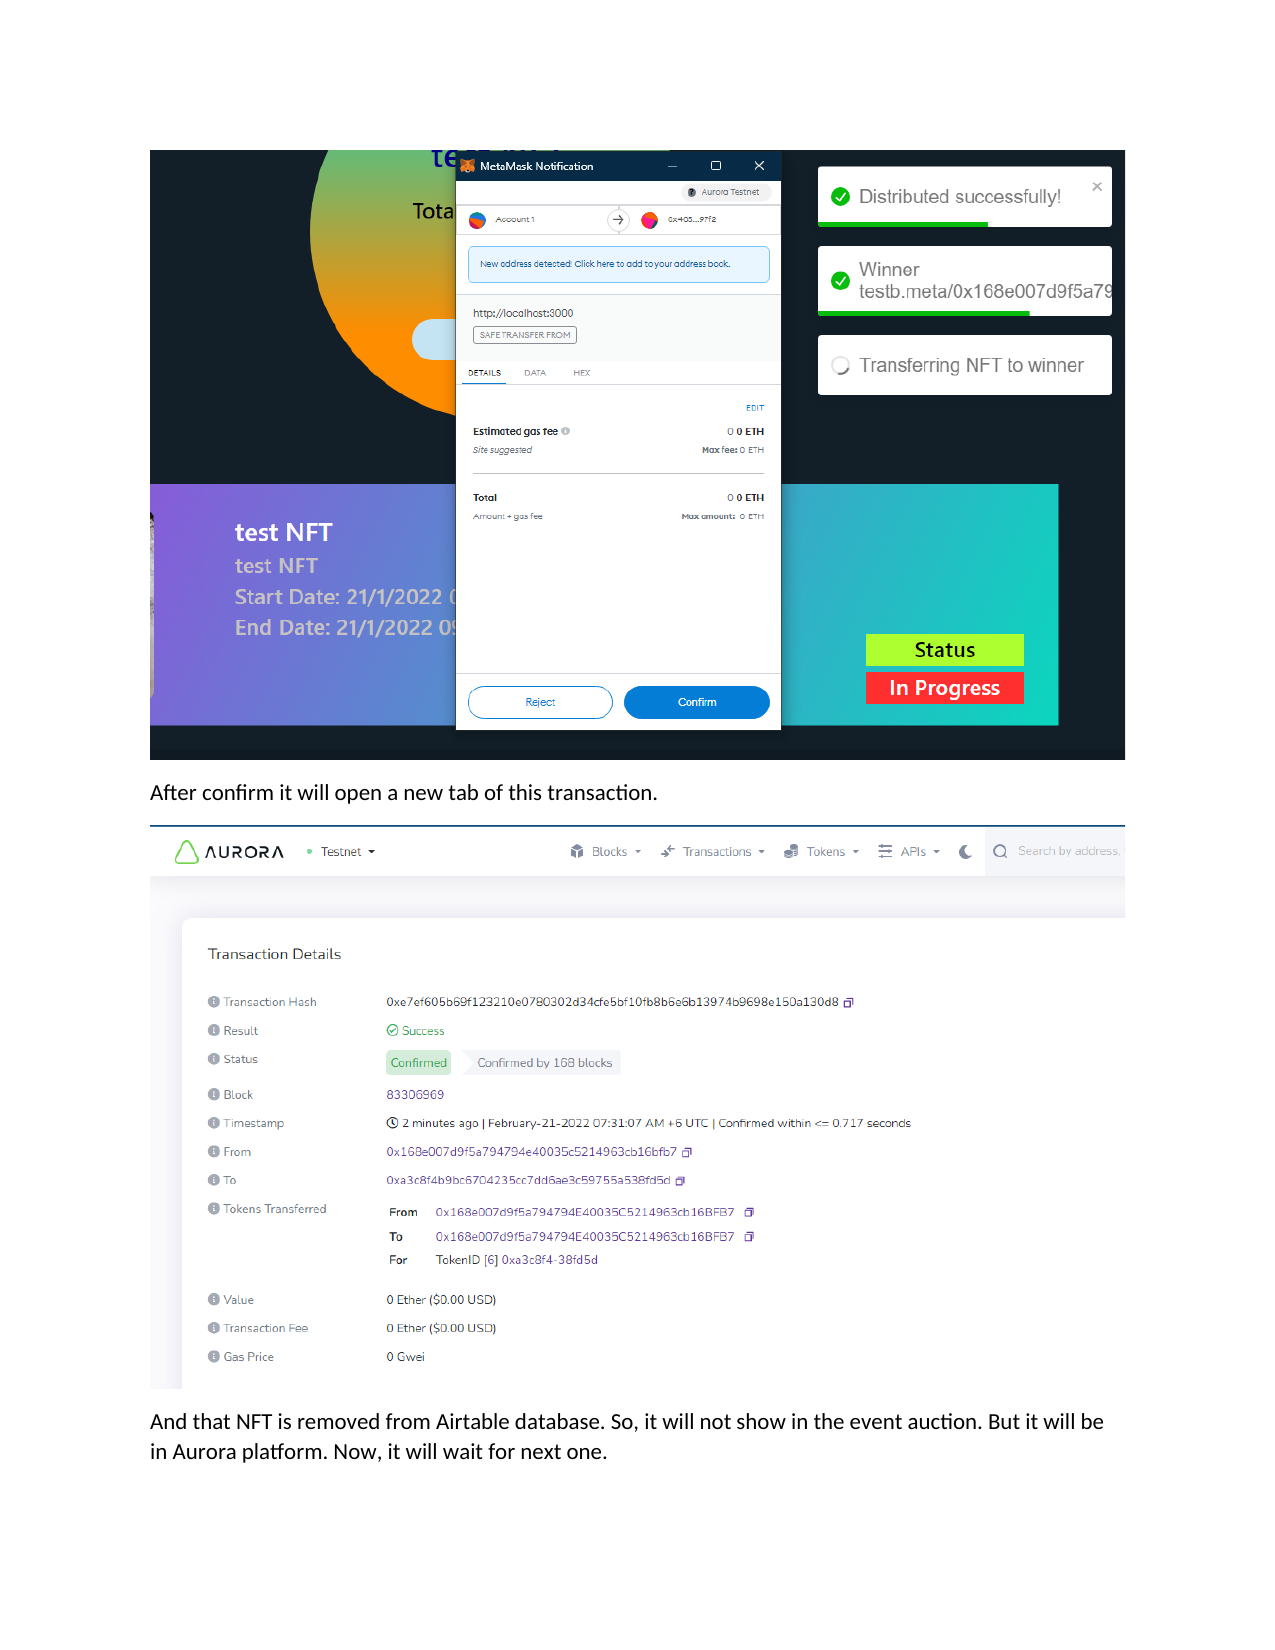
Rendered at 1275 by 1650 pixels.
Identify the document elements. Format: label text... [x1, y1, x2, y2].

text And that NFT is removed from Airtable database. So, it will not show in the event auction. But it will be in Aurora platform. Now, it will wait for next one. [150, 1407, 1125, 1465]
picture [150, 825, 1125, 1389]
text After confirm it will open a new tab of this transaction. [150, 778, 1125, 806]
picture [150, 150, 1125, 760]
